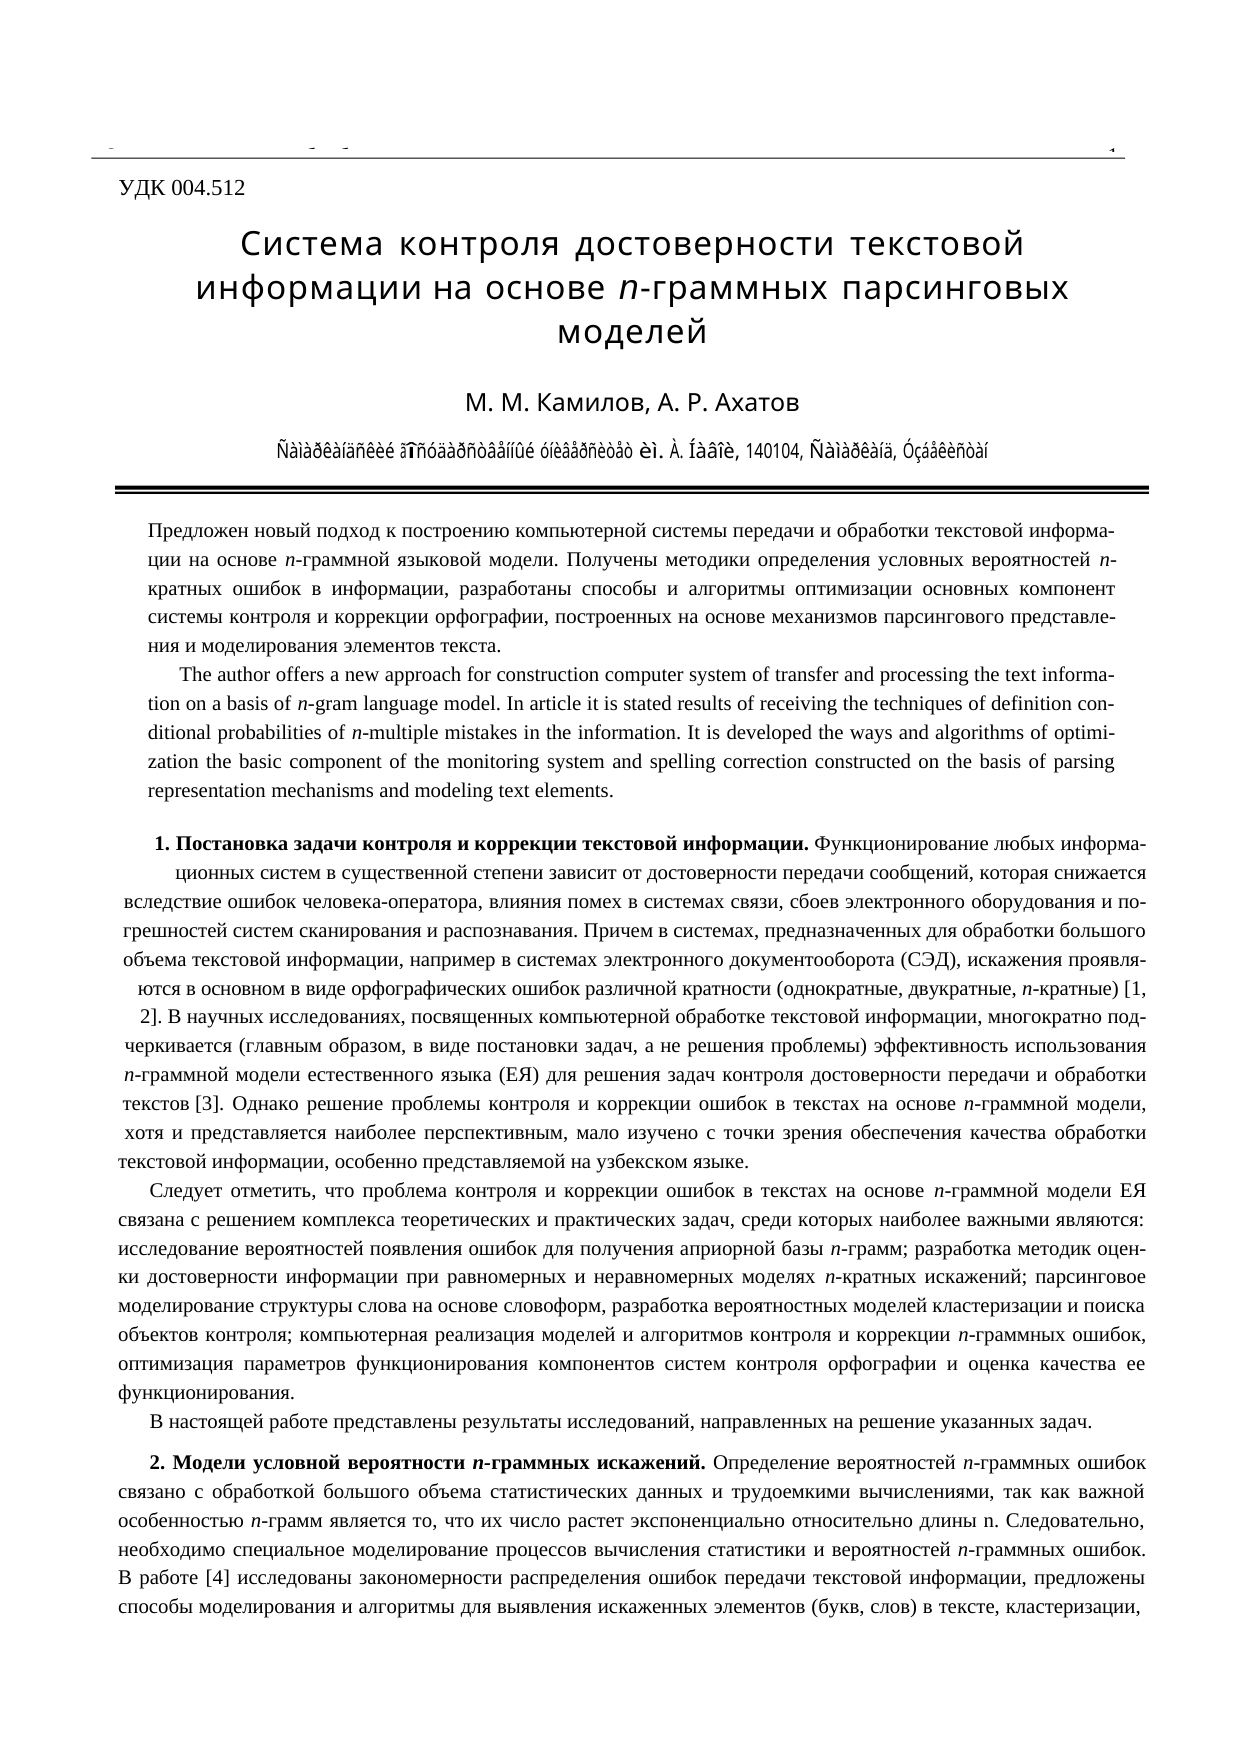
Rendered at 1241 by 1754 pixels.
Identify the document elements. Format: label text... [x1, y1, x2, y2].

text Предложен новый подход к построению компьютерной системы передачи и обработки текстовой информа- ции на основе n-граммной языковой модели. Получены методики определения условных вероятностей n-кратных ошибок в информации, разработаны способы и алгоритмы оптимизации основных компонент системы контроля и коррекции орфографии, построенных на основе механизмов парсингового представле- ния и моделирования элементов текста. [148, 518, 1117, 657]
list Постановка задачи контроля и коррекции текстовой информации. Функционирование любых информа- ционных систем в существенной степени зависит от достоверности передачи сообщений, которая снижается вследствие ошибок человека-оператора, влияния помех в системах связи, сбоев электронного оборудования и по- грешностей систем сканирования и распознавания. Причем в системах, предназначенных для обработки большого объема текстовой информации, например в системах электронного документооборота (СЭД), искажения проявля- ются в основном в виде орфографических ошибок различной кратности (однократные, двукратные, n-кратные) [1, 2]. В научных исследованиях, посвященных компьютерной обработке текстовой информации, многократно под- черкивается (главным образом, в виде постановки задач, а не решения проблемы) эффективность использования n-граммной модели естественного языка (ЕЯ) для решения задач контроля достоверности передачи и обработки текстов [3]. Однако решение проблемы контроля и коррекции ошибок в текстах на основе n-граммной модели, хотя и представляется наиболее перспективным, мало изучено с точки зрения обеспечения качества обработки [118, 831, 1146, 1144]
list Модели условной вероятности n-граммных искажений. Определение вероятностей n-граммных ошибок связано с обработкой большого объема статистических данных и трудоемкими вычислениями, так как важной особенностью n-грамм является то, что их число растет экспоненциально относительно длины n. Следовательно, необходимо специальное моделирование процессов вычисления статистики и вероятностей n-граммных ошибок. В работе [4] исследованы закономерности распределения ошибок передачи текстовой информации, предложены способы моделирования и алгоритмы для выявления искаженных элементов (букв, слов) в тексте, кластеризации, [118, 1450, 1146, 1618]
text Ñàìàðêàíäñêèé ãîñóäàðñòâåííûé óíèâåðñèòåò èì. À. Íàâîè, 140104, Ñàìàðêàíä, Óçáåêèñòàí [129, 436, 1134, 465]
text The author offers a new approach for construction computer system of transfer and processing the text informa- tion on a basis of n-gram language model. In article it is stated results of receiving the techniques of definition con- ditional probabilities of n-multiple mistakes in the information. It is developed the ways and algorithms of optimi- zation the basic component of the monitoring system and spelling correction constructed on the basis of parsing representation mechanisms and modeling text elements. [148, 662, 1117, 802]
text Следует отметить, что проблема контроля и коррекции ошибок в текстах на основе n-граммной модели ЕЯ связана с решением комплекса теоретических и практических задач, среди которых наиболее важными являются: исследование вероятностей появления ошибок для получения априорной базы n-грамм; разработка методик оцен- ки достоверности информации при равномерных и неравномерных моделях n-кратных искажений; парсинговое моделирование структуры слова на основе словоформ, разработка вероятностных моделей кластеризации и поиска объектов контроля; компьютерная реализация моделей и алгоритмов контроля и коррекции n-граммных ошибок, оптимизация параметров функционирования компонентов систем контроля орфографии и оценка качества ее функционирования. [118, 1178, 1146, 1404]
text УДК 004.512 [118, 174, 1161, 200]
title Система контроля достоверности текстовой информации на основе n-граммных парсинговых моделей [129, 220, 1134, 354]
text В настоящей работе представлены результаты исследований, направленных на решение указанных задач. [149, 1408, 1161, 1433]
text текстовой информации, особенно представляемой на узбекском языке. [118, 1149, 1161, 1173]
text М. М. Камилов, А. Р. Ахатов [129, 385, 1134, 419]
